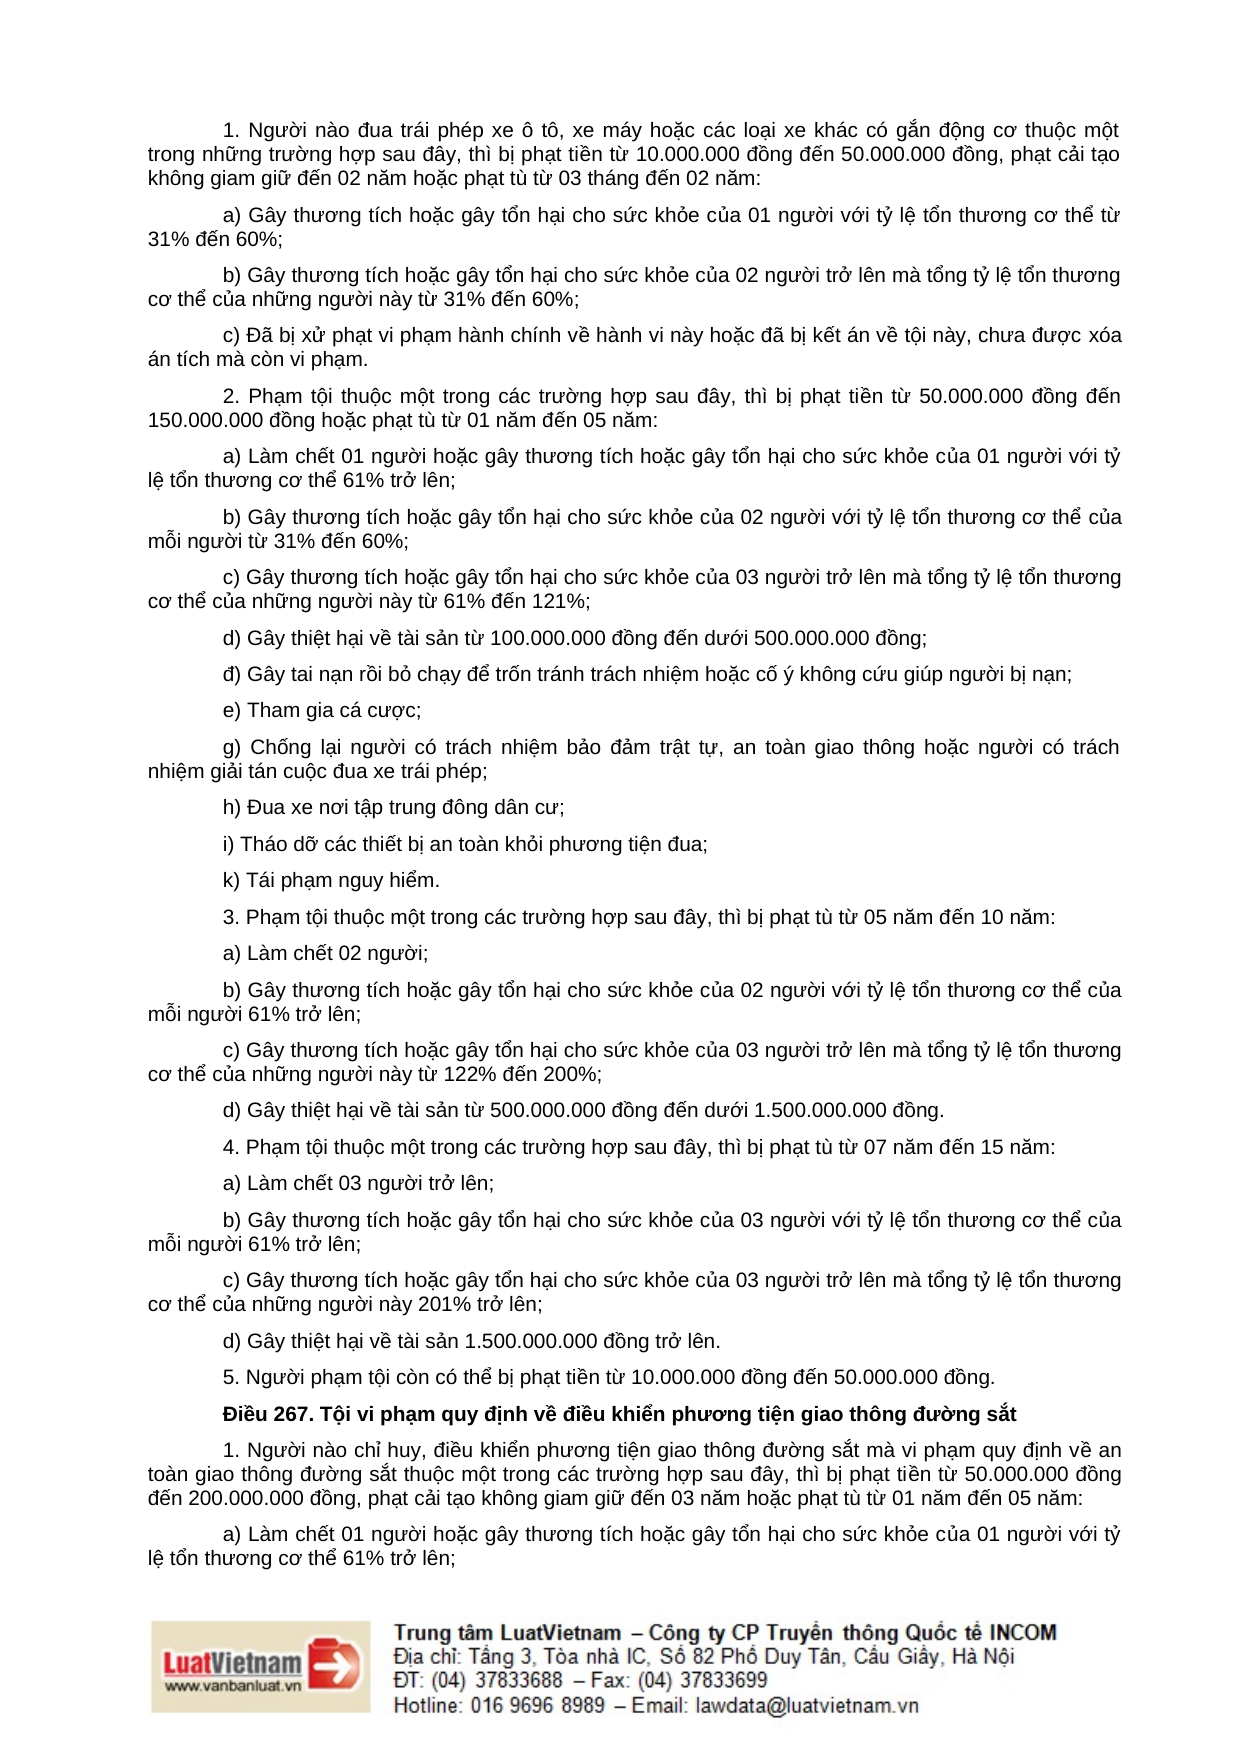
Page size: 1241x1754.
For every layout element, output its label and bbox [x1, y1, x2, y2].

picture [147, 1615, 1087, 1732]
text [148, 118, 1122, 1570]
